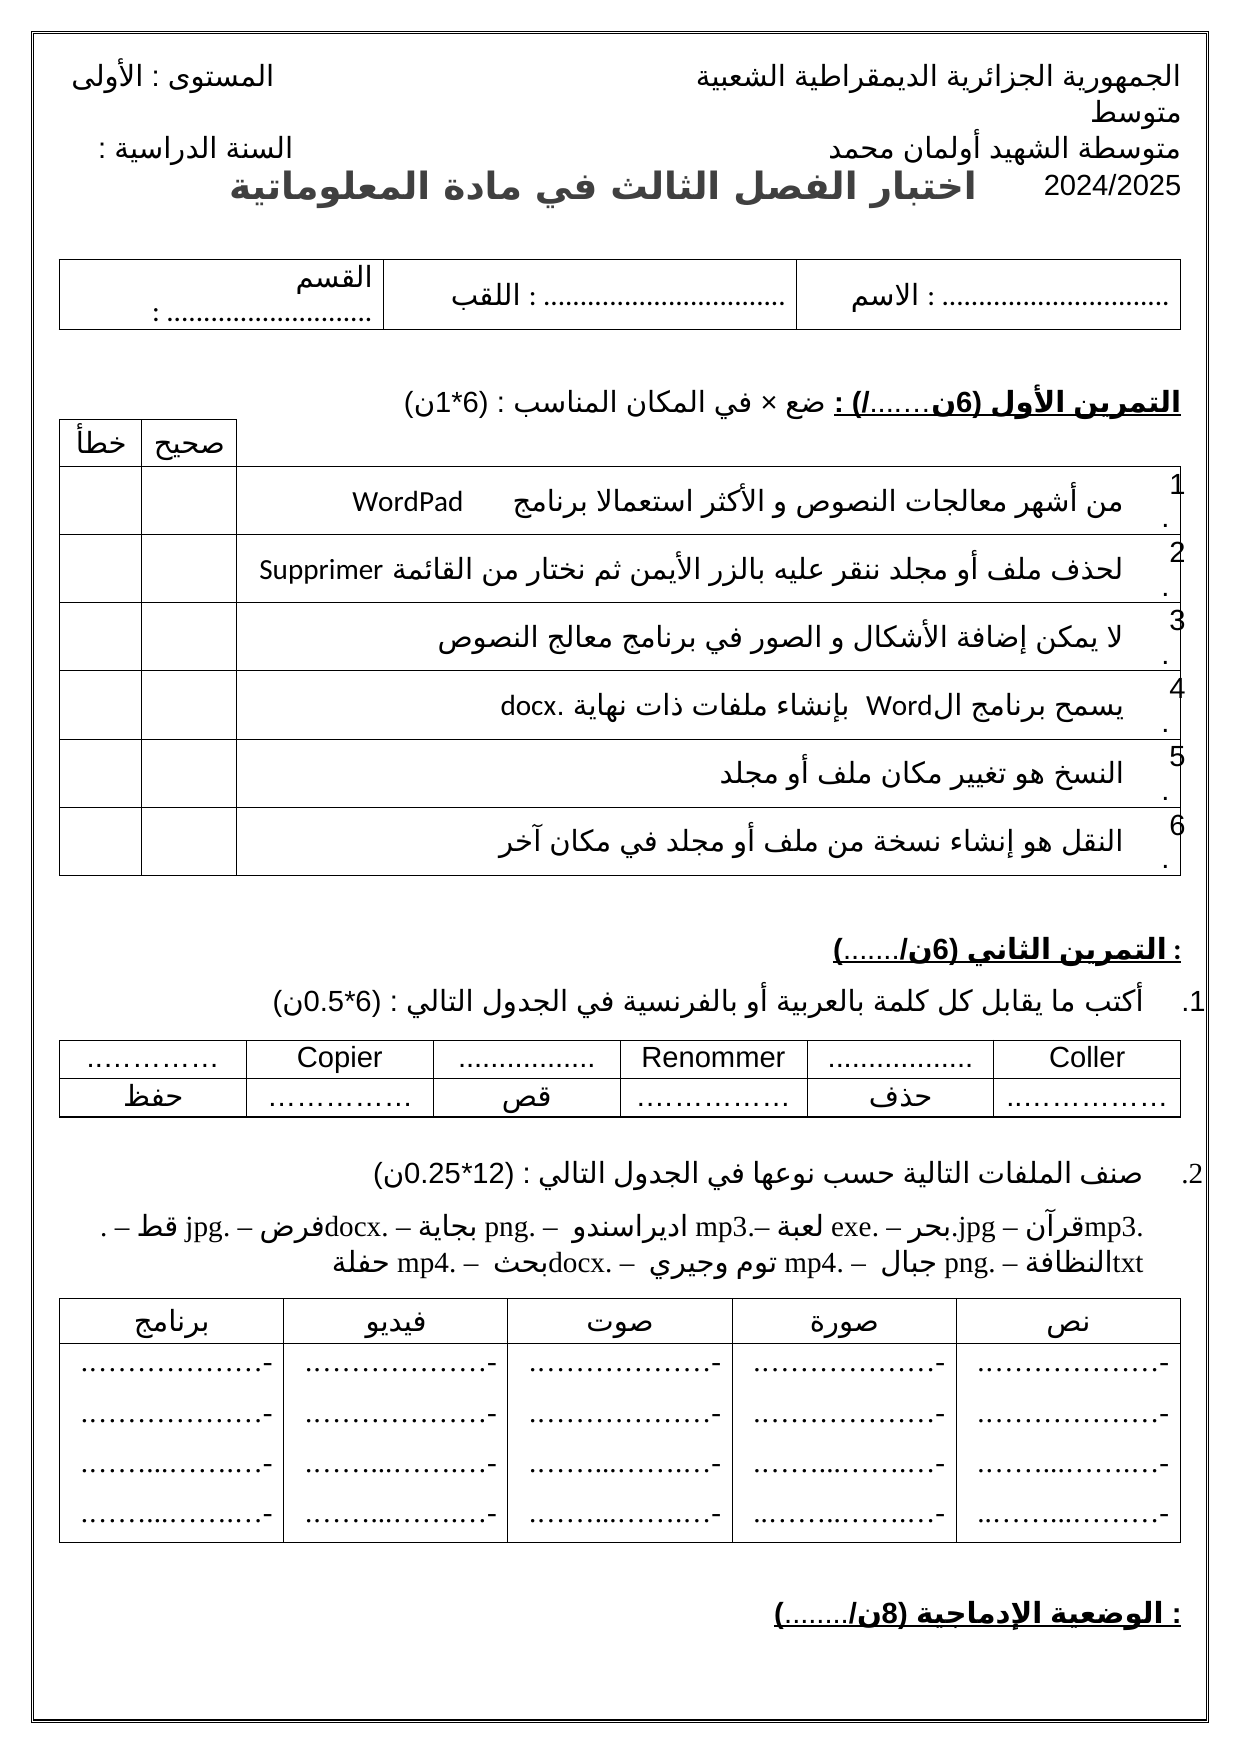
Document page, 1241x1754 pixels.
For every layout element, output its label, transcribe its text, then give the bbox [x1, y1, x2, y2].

table_cell حذف [808, 1079, 993, 1116]
table_cell -………………. -………………. -….……...……. -….……...……. [508, 1344, 732, 1542]
list أكتب ما يقابل كل كلمة بالعربية أو بالفرنسية في الجدول التالي : (6*0.5ن) [59, 984, 1181, 1018]
table_cell 5. [1135, 740, 1180, 807]
table_header نص [957, 1299, 1180, 1343]
table_cell لحذف ملف أو مجلد ننقر عليه بالزر الأيمن ثم نختار من القائمة Supprimer [237, 535, 1135, 602]
text التمرين الثاني (6ن/.......) : [59, 931, 1181, 966]
table_header ................. [434, 1041, 620, 1078]
table_cell [142, 535, 236, 602]
table_cell …………….. [994, 1079, 1180, 1116]
table_header ………….. [60, 1041, 246, 1078]
table_cell النسخ هو تغيير مكان ملف أو مجلد [237, 740, 1135, 807]
table_header خطأ [60, 420, 141, 466]
table_header الاسم : ............................... [797, 260, 1180, 329]
table_cell قص [434, 1079, 620, 1116]
table_cell -………………. -………………. -….……...……. -………...…….. [957, 1344, 1180, 1542]
table_cell ……………. [621, 1079, 807, 1116]
table_cell -………………. -………………. -….……...……. -….……...……. [60, 1344, 283, 1542]
text الجمهورية الجزائرية الديمقراطية الشعبية المستوى : الأولى متوسط [59, 59, 1181, 129]
text متوسطة الشهيد أولمان محمد السنة الدراسية : 2024/2025 [59, 131, 1181, 201]
table_header صورة [733, 1299, 956, 1343]
table_header .................. [808, 1041, 993, 1078]
table_cell [142, 603, 236, 670]
table_cell [60, 535, 141, 602]
list صنف الملفات التالية حسب نوعها في الجدول التالي : (12*0.25ن) [59, 1156, 1181, 1189]
table_cell 3. [1135, 603, 1180, 670]
table_cell 2. [1135, 535, 1180, 602]
table_cell 4. [1135, 671, 1180, 738]
table_cell 1. [1135, 467, 1180, 534]
table_header صحيح [142, 420, 236, 466]
table_header اللقب : ................................. [384, 260, 796, 329]
table_cell [60, 740, 141, 807]
table_cell [60, 808, 141, 875]
table_cell حفظ [60, 1079, 246, 1116]
table_header القسم : ............................ [60, 260, 383, 329]
table_cell -………………. -………………. -….……...……. -….……..…….. [733, 1344, 956, 1542]
table_cell من أشهر معالجات النصوص و الأكثر استعمالا برنامج WordPad [237, 467, 1135, 534]
table_cell [60, 671, 141, 738]
table_cell [60, 603, 141, 670]
table_cell -………………. -………………. -….……...……. -….……...……. [284, 1344, 507, 1542]
table_cell [142, 740, 236, 807]
table_header Copier [247, 1041, 433, 1078]
text التمرين الأول (6ن…..../) : ضع × في المكان المناسب : (6*1ن) [59, 385, 1181, 419]
text .mp3قرآن – jpg.بحر – .exe لعبة –.mp3 اديراسندو – .png بجاية – .docxفرض – .jpg قط – .txtالنظافة – .png جبال – .mp4 توم وجيري – .docxبحث – .mp4 حفلة [59, 1209, 1144, 1278]
table_header صوت [508, 1299, 732, 1343]
table_header برنامج [60, 1299, 283, 1343]
table_cell [142, 467, 236, 534]
table_cell [60, 467, 141, 534]
table_cell …………… [247, 1079, 433, 1116]
table_cell [142, 671, 236, 738]
table_cell 6. [1135, 808, 1180, 875]
table_header Renommer [621, 1041, 807, 1078]
table_cell [142, 808, 236, 875]
table_cell يسمح برنامج الWord بإنشاء ملفات ذات نهاية .docx [237, 671, 1135, 738]
text الوضعية الإدماجية (8ن/........) : [59, 1596, 1181, 1629]
table_header Coller [994, 1041, 1180, 1078]
table_header فيديو [284, 1299, 507, 1343]
table_cell النقل هو إنشاء نسخة من ملف أو مجلد في مكان آخر [237, 808, 1135, 875]
table_cell لا يمكن إضافة الأشكال و الصور في برنامج معالج النصوص [237, 603, 1135, 670]
